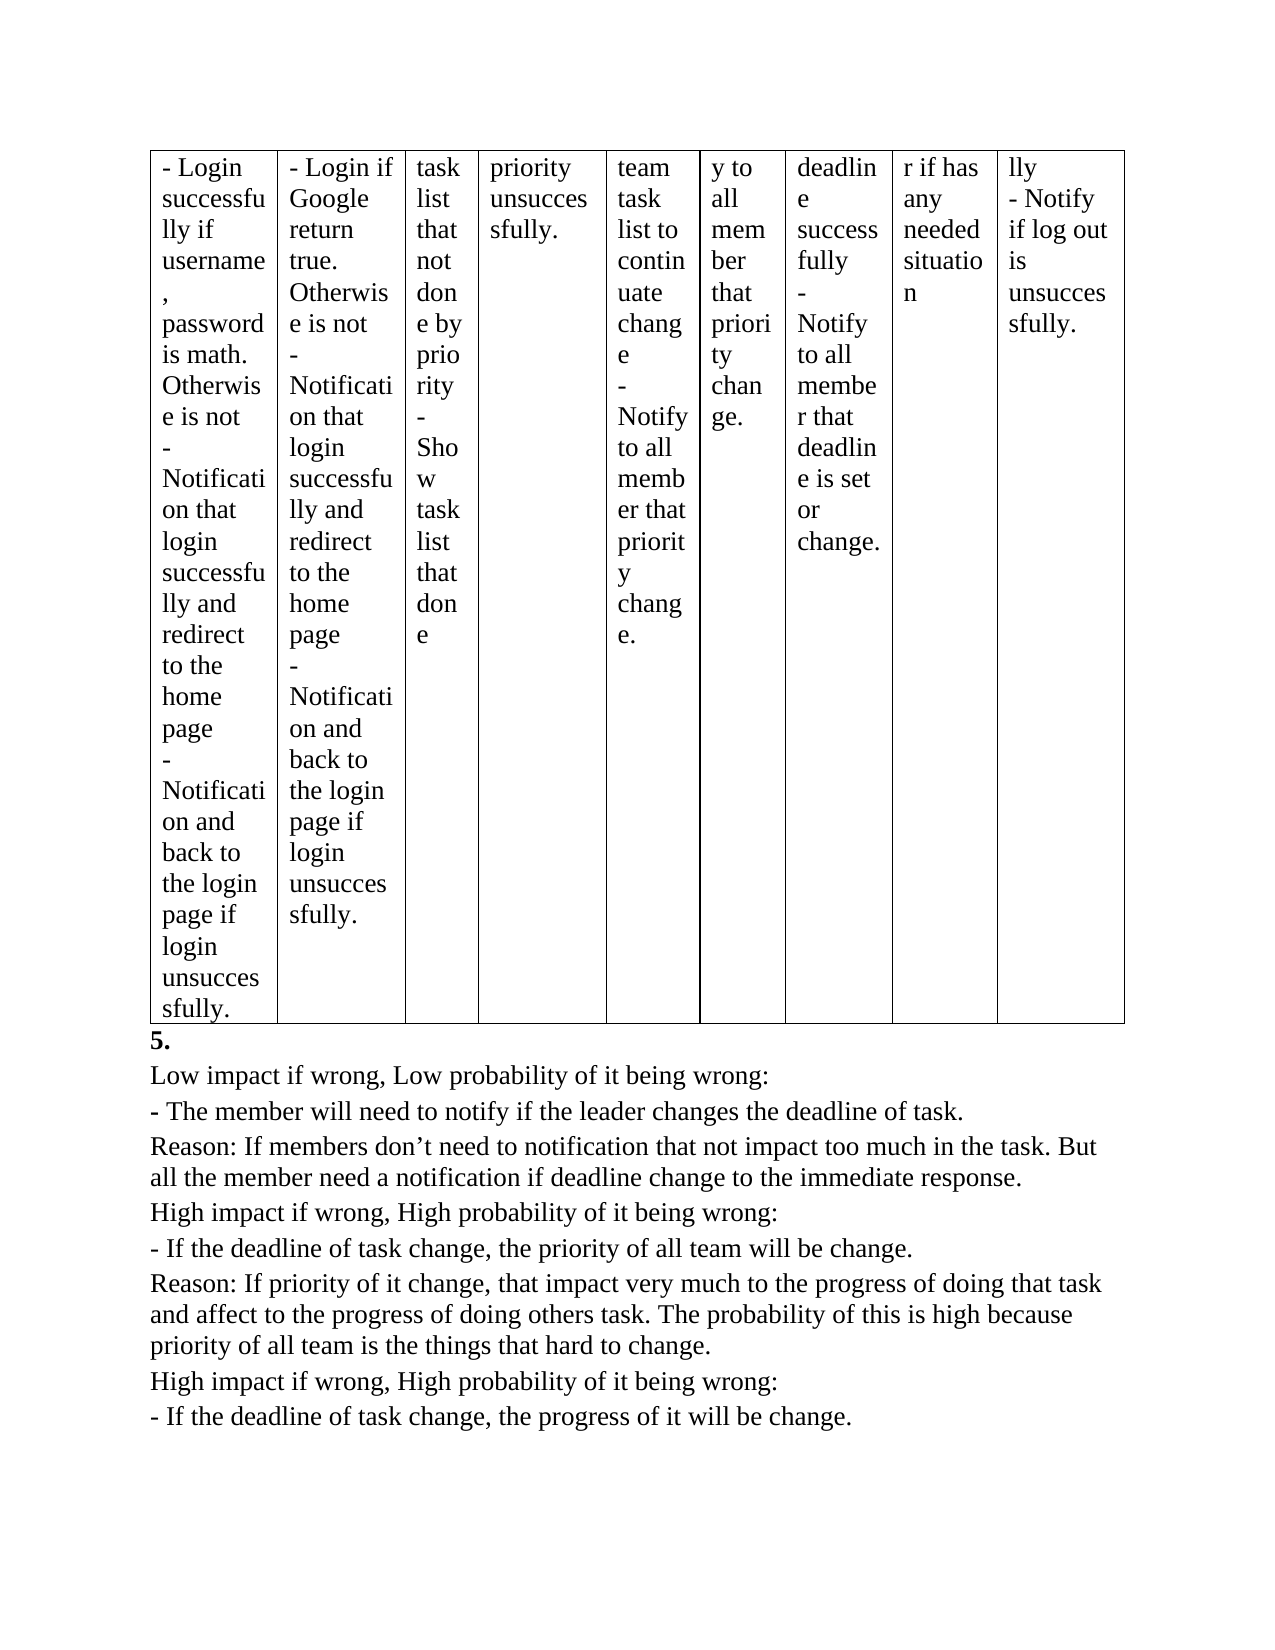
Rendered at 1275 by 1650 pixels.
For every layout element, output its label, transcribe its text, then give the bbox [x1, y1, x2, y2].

text High impact if wrong, High probability of it being wrong: [150, 1197, 1125, 1228]
text High impact if wrong, High probability of it being wrong: [150, 1365, 1125, 1396]
text Reason: If members don’t need to notification that not impact too much in the task. But all the member need a notification if deadline change to the immediate response. [150, 1130, 1125, 1192]
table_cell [479, 151, 606, 1023]
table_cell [998, 151, 1124, 1023]
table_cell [151, 151, 277, 1023]
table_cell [278, 151, 405, 1023]
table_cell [406, 151, 478, 1023]
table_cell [786, 151, 892, 1023]
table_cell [607, 151, 699, 1023]
text - If the deadline of task change, the progress of it will be change. [150, 1400, 1125, 1431]
text Low impact if wrong, Low probability of it being wrong: [150, 1059, 1125, 1091]
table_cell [701, 151, 785, 1023]
text - The member will need to notify if the leader changes the deadline of task. [150, 1095, 1125, 1126]
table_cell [893, 151, 997, 1023]
text - If the deadline of task change, the priority of all team will be change. [150, 1232, 1125, 1263]
text Reason: If priority of it change, that impact very much to the progress of doing that task and affect to the progress of doing others task. The probability of this is high because priority of all team is the things that hard to change. [150, 1267, 1125, 1361]
text 5. [150, 1024, 1125, 1055]
